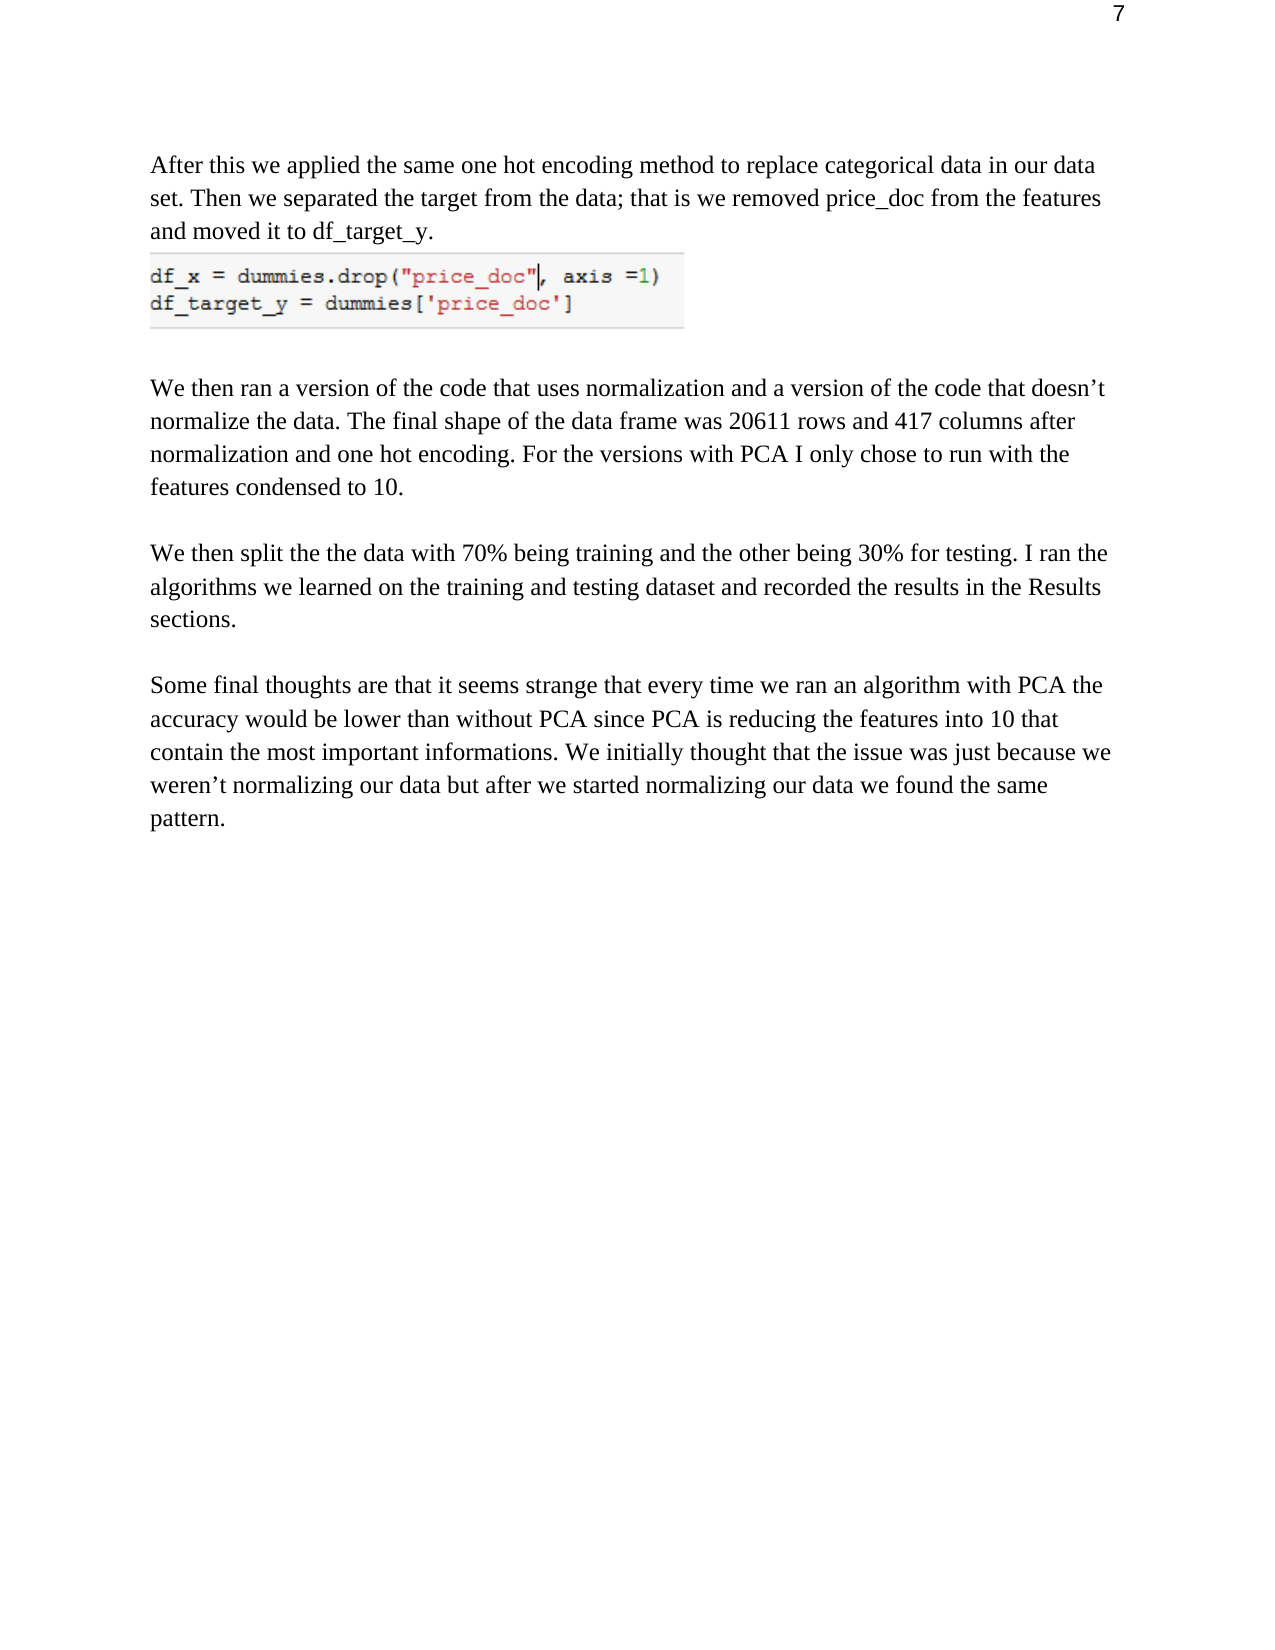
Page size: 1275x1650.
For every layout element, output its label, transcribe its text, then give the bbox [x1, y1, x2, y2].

text We then split the the data with 70% being training and the other being 30% for testing. I ran the algorithms we learned on the training and testing dataset and recorded the results in the Results sections. [150, 538, 1125, 633]
picture [150, 249, 685, 337]
text After this we applied the same one hot encoding method to replace categorical data in our data set. Then we separated the target from the data; that is we removed price_doc from the features and moved it to df_target_y. [150, 150, 1125, 245]
text We then ran a version of the code that uses normalization and a version of the code that doesn’t normalize the data. The final shape of the data frame was 20611 rows and 417 columns after normalization and one hot encoding. For the versions with PCA I only chose to run with the features condensed to 10. [150, 373, 1125, 501]
text Some final thoughts are that it seems strange that every time we ran an algorithm with PCA the accuracy would be lower than without PCA since PCA is reducing the features into 10 that contain the most important informations. We initially thought that the issue was just because we weren’t normalizing our data but after we started normalizing our data we found the same pattern. [150, 671, 1125, 831]
